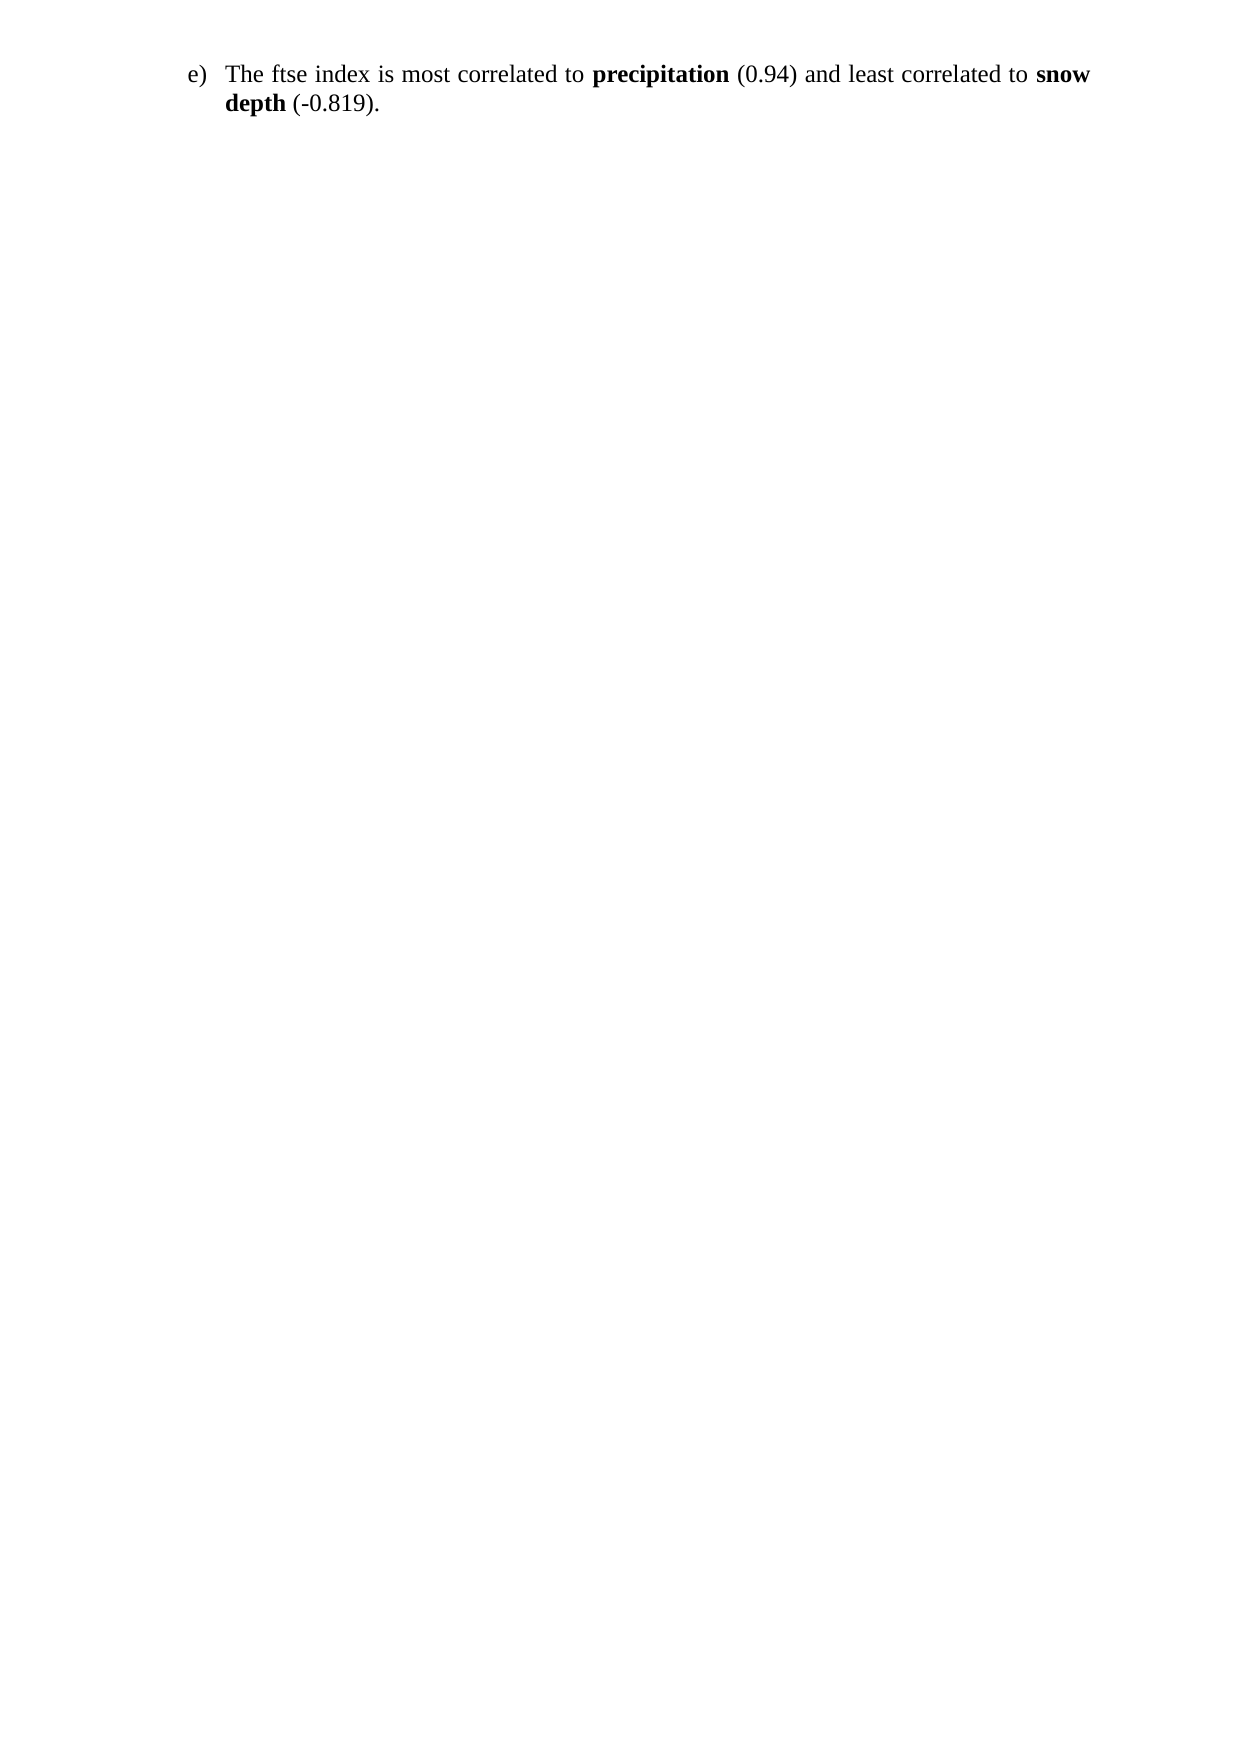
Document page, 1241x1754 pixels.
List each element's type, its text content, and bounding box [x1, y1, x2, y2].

list The ftse index is most correlated to precipitation (0.94) and least correlated to snow depth (-0.819). [187, 59, 1090, 117]
